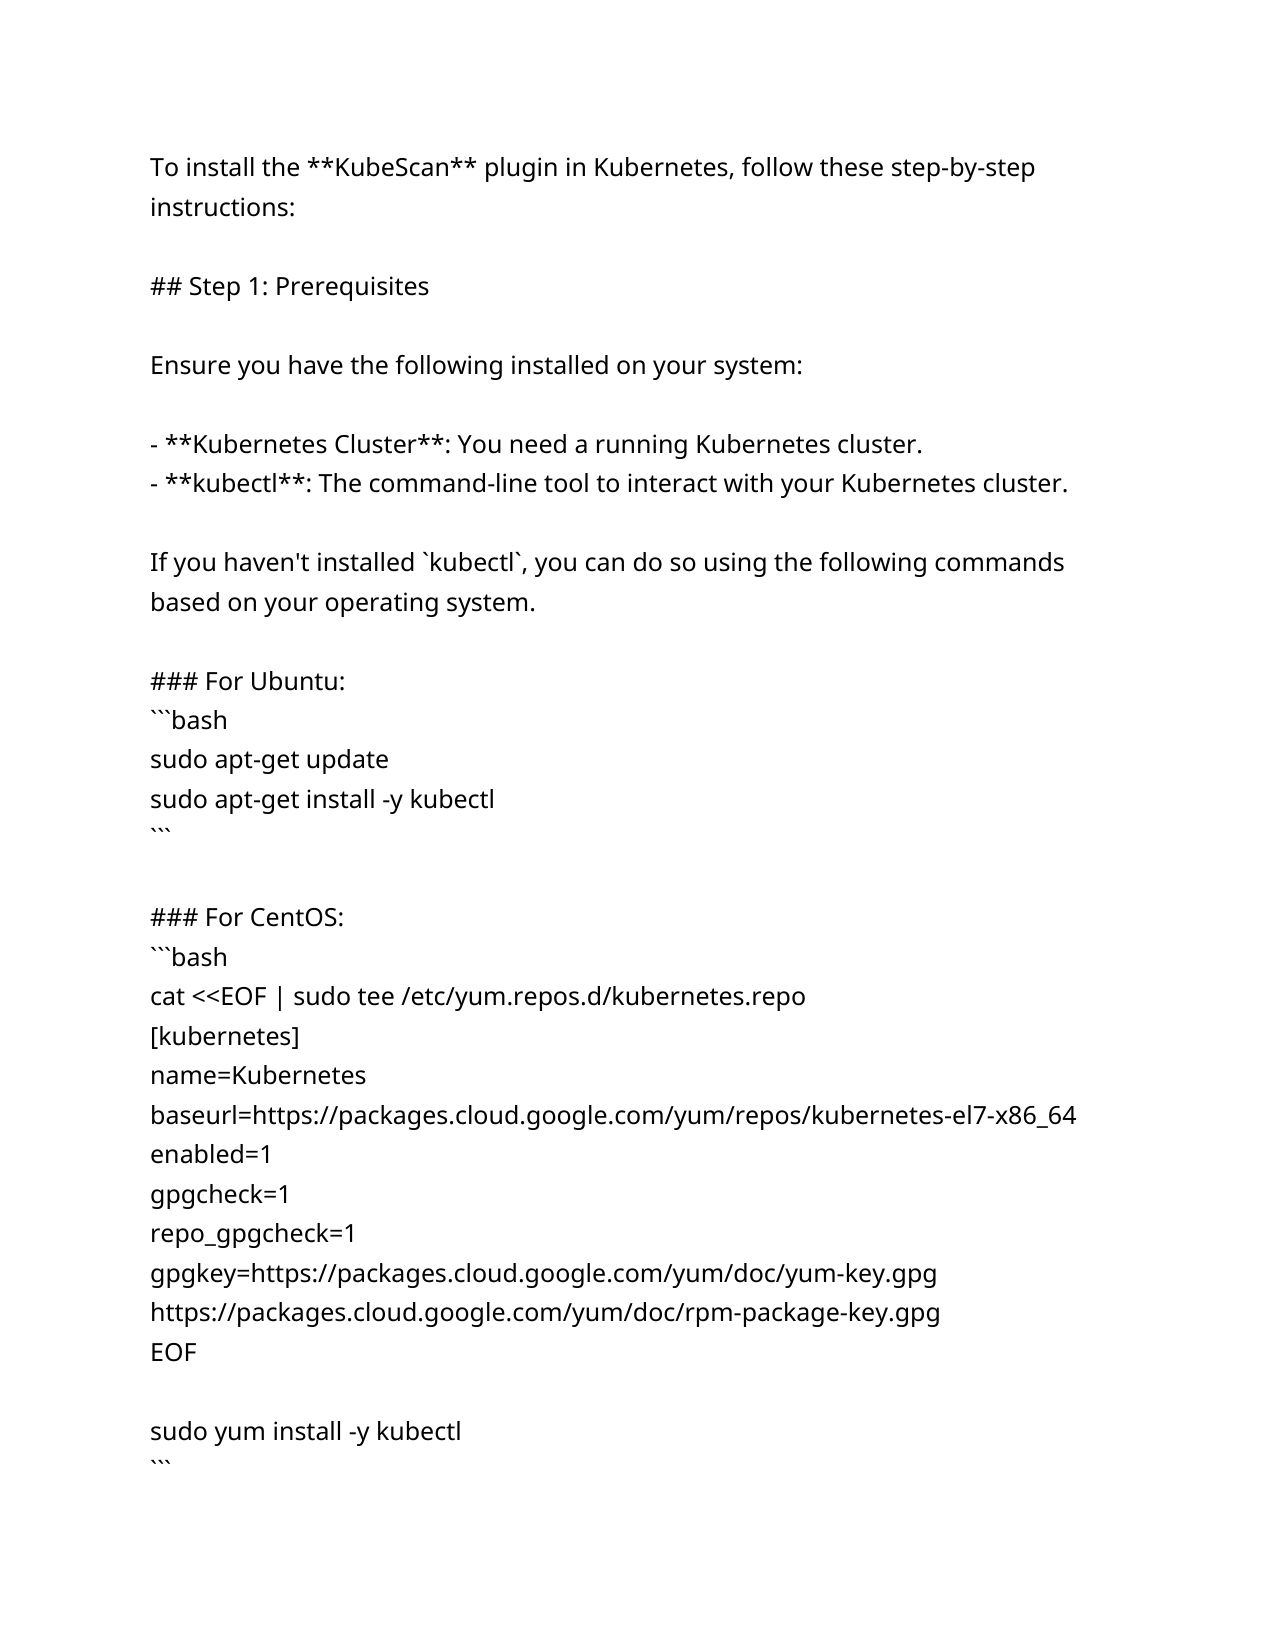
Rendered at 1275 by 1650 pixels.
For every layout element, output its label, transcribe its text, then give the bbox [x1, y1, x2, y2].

text ## Step 1: Prerequisites [150, 268, 1125, 302]
text ``` [150, 1453, 1125, 1487]
text Ensure you have the following installed on your system: [150, 347, 1125, 381]
text enabled=1 [150, 1137, 1125, 1171]
text To install the **KubeScan** plugin in Kubernetes, follow these step-by-step instructions: [150, 150, 1125, 223]
text gpgcheck=1 [150, 1176, 1125, 1211]
text EOF [150, 1334, 1125, 1368]
text name=Kubernetes [150, 1058, 1125, 1092]
text cat <<EOF | sudo tee /etc/yum.repos.d/kubernetes.repo [150, 979, 1125, 1013]
text sudo apt-get update [150, 742, 1125, 776]
text If you haven't installed `kubectl`, you can do so using the following commands based on your operating system. [150, 545, 1125, 618]
text [kubernetes] [150, 1018, 1125, 1053]
text sudo apt-get install -y kubectl [150, 782, 1125, 816]
text ### For Ubuntu: [150, 663, 1125, 697]
text ```bash [150, 939, 1125, 974]
text repo_gpgcheck=1 [150, 1216, 1125, 1250]
text ``` [150, 821, 1125, 855]
text ```bash [150, 703, 1125, 737]
text sudo yum install -y kubectl [150, 1413, 1125, 1447]
text baseurl=https://packages.cloud.google.com/yum/repos/kubernetes-el7-x86_64 [150, 1097, 1125, 1132]
text gpgkey=https://packages.cloud.google.com/yum/doc/yum-key.gpg https://packages.cloud.google.com/yum/doc/rpm-package-key.gpg [150, 1255, 1125, 1329]
text - **Kubernetes Cluster**: You need a running Kubernetes cluster. [150, 426, 1125, 460]
text - **kubectl**: The command-line tool to interact with your Kubernetes cluster. [150, 466, 1125, 500]
text ### For CentOS: [150, 900, 1125, 934]
